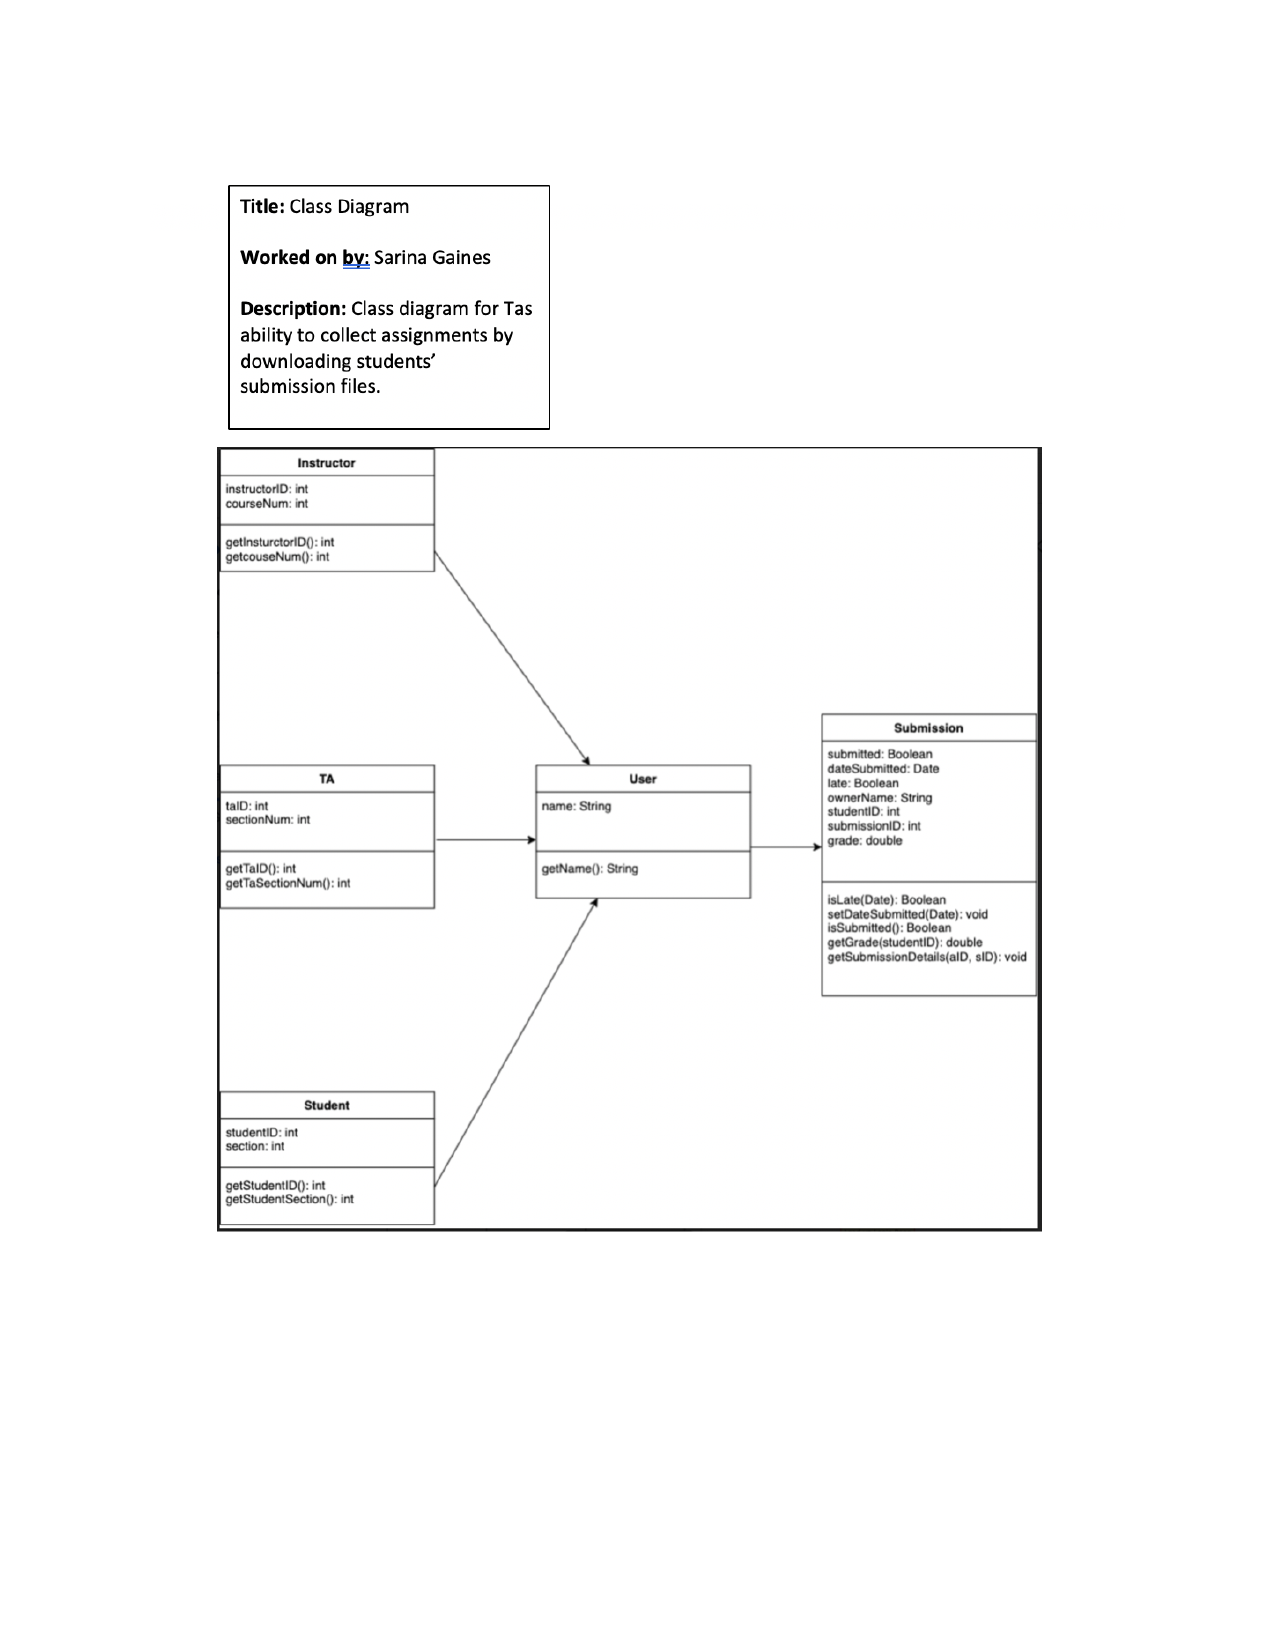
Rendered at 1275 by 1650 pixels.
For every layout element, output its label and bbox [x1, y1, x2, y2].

picture [150, 150, 1125, 1358]
